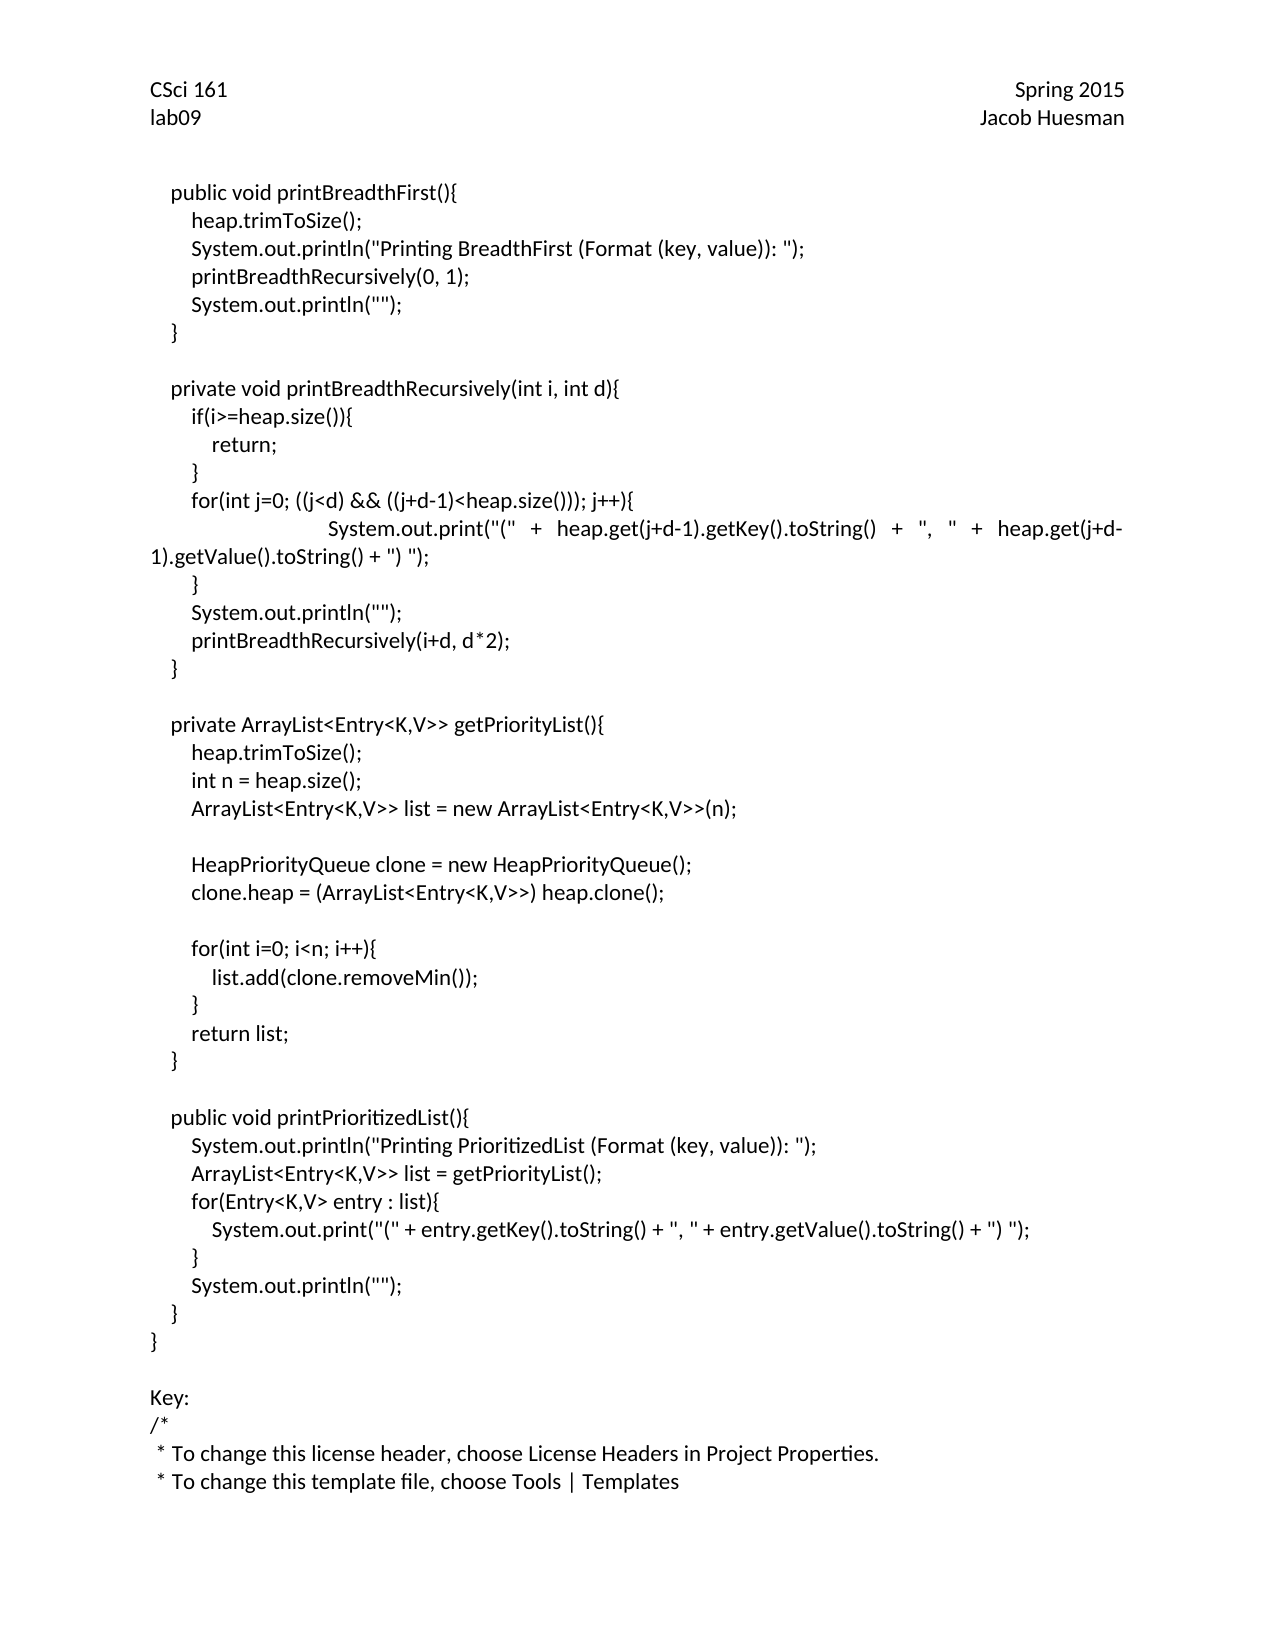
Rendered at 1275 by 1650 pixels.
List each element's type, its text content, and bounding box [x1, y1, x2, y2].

text public void printPrioritizedList(){ [150, 1103, 1125, 1131]
text heap.trimToSize(); [150, 206, 1125, 234]
text System.out.println(""); [150, 1271, 1125, 1299]
text int n = heap.size(); [150, 766, 1125, 794]
text for(int i=0; i<n; i++){ [150, 934, 1125, 963]
text } [150, 654, 1125, 682]
text heap.trimToSize(); [150, 738, 1125, 766]
text clone.heap = (ArrayList<Entry<K,V>>) heap.clone(); [150, 878, 1125, 907]
text Key: [150, 1383, 1125, 1411]
text list.add(clone.removeMin()); [150, 963, 1125, 991]
text } [150, 1243, 1125, 1271]
text HeapPriorityQueue clone = new HeapPriorityQueue(); [150, 851, 1125, 878]
text /* [150, 1411, 1125, 1439]
text } [150, 570, 1125, 598]
text * To change this template file, choose Tools | Templates [150, 1467, 1125, 1495]
text printBreadthRecursively(i+d, d*2); [150, 626, 1125, 654]
text } [150, 1047, 1125, 1075]
text } [150, 991, 1125, 1019]
text private void printBreadthRecursively(int i, int d){ [150, 374, 1125, 402]
text private ArrayList<Entry<K,V>> getPriorityList(){ [150, 710, 1125, 738]
text * To change this license header, choose License Headers in Project Properties. [150, 1439, 1125, 1467]
text ArrayList<Entry<K,V>> list = getPriorityList(); [150, 1159, 1125, 1187]
text System.out.println("Printing PrioritizedList (Format (key, value)): "); [150, 1131, 1125, 1159]
text } [150, 458, 1125, 486]
text return; [150, 430, 1125, 458]
text public void printBreadthFirst(){ [150, 178, 1125, 206]
text System.out.print("(" + heap.get(j+d-1).getKey().toString() + ", " + heap.get(j+d-1).getValue().toString() + ") "); [150, 514, 1125, 570]
text ArrayList<Entry<K,V>> list = new ArrayList<Entry<K,V>>(n); [150, 794, 1125, 822]
text System.out.println(""); [150, 290, 1125, 318]
text System.out.println(""); [150, 598, 1125, 626]
text printBreadthRecursively(0, 1); [150, 262, 1125, 290]
text if(i>=heap.size()){ [150, 402, 1125, 430]
text } [150, 1327, 1125, 1355]
text System.out.print("(" + entry.getKey().toString() + ", " + entry.getValue().toString() + ") "); [150, 1215, 1125, 1243]
text } [150, 318, 1125, 346]
text System.out.println("Printing BreadthFirst (Format (key, value)): "); [150, 234, 1125, 262]
text } [150, 1299, 1125, 1327]
text return list; [150, 1019, 1125, 1047]
text for(Entry<K,V> entry : list){ [150, 1187, 1125, 1215]
text for(int j=0; ((j<d) && ((j+d-1)<heap.size())); j++){ [150, 486, 1125, 514]
